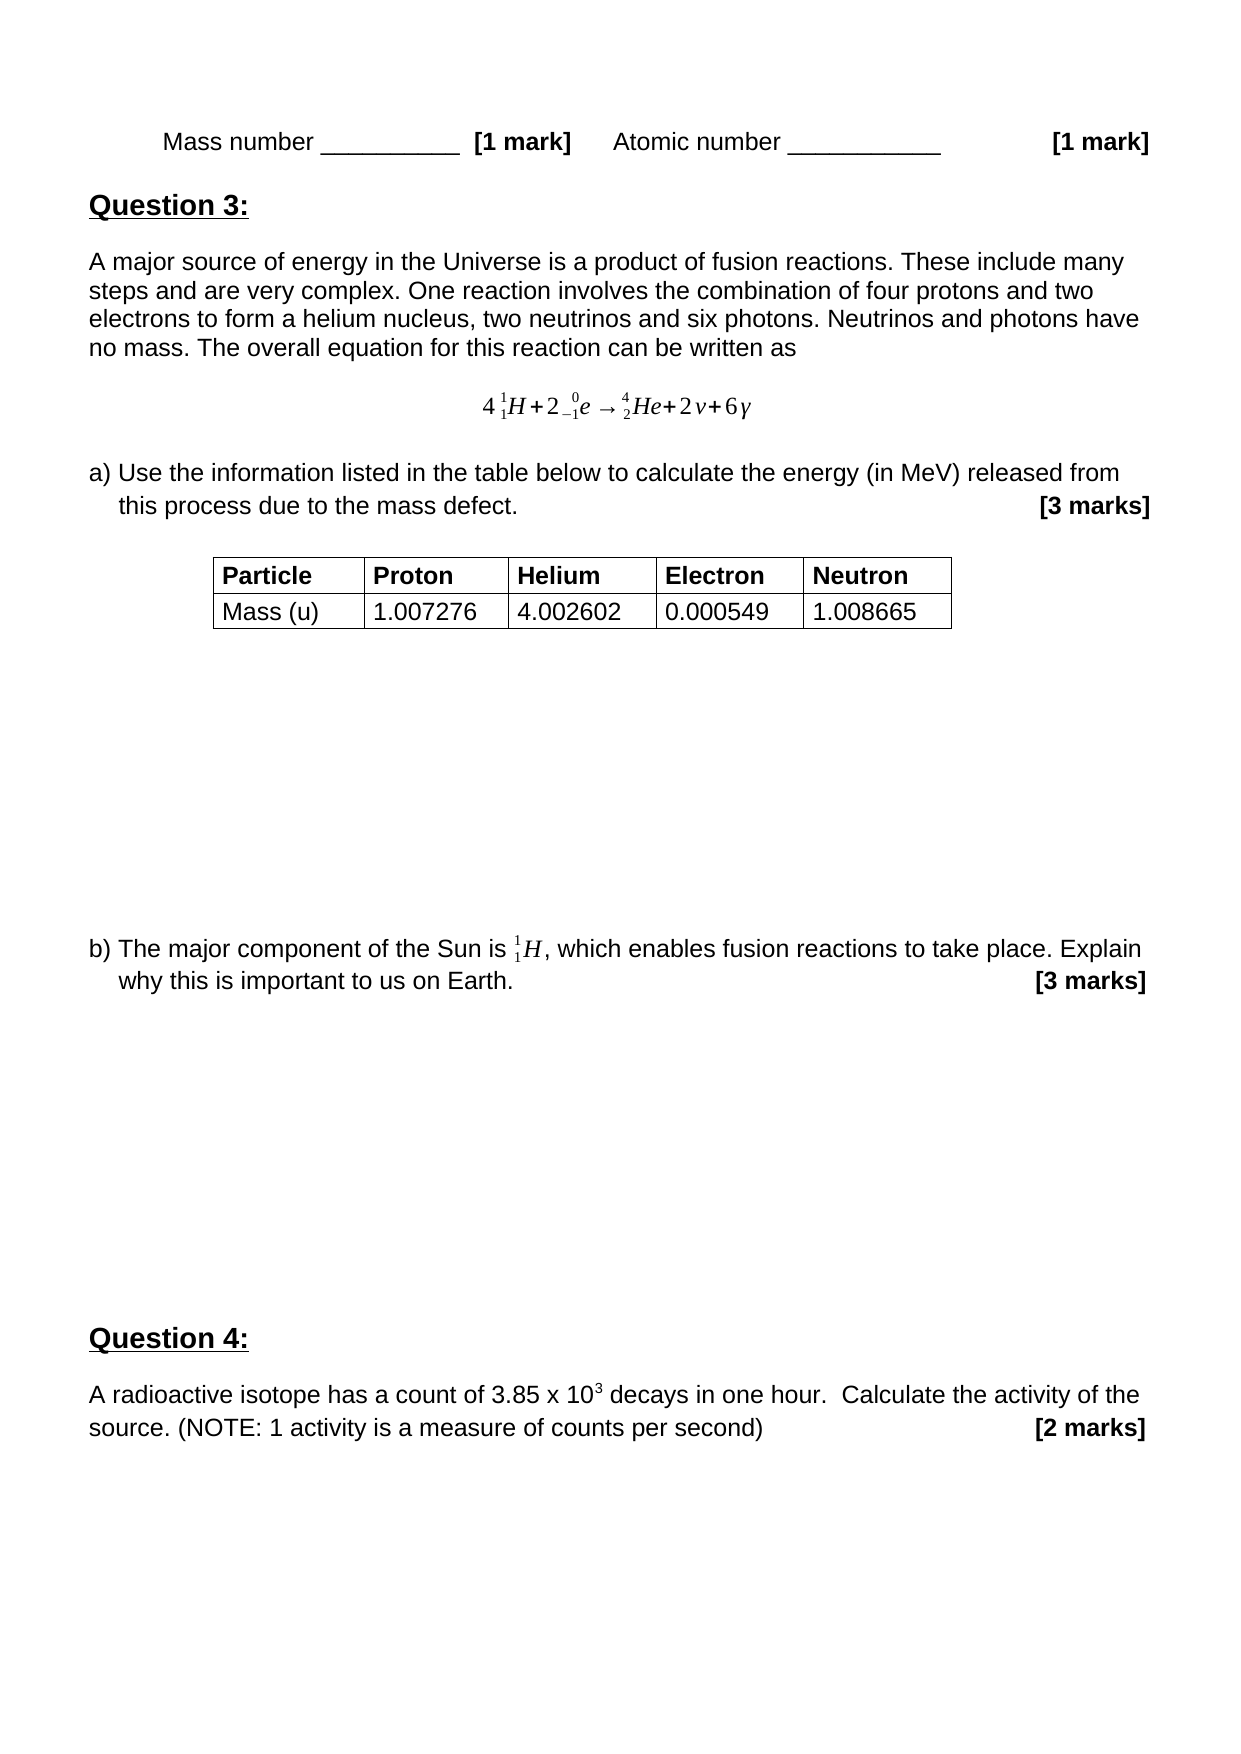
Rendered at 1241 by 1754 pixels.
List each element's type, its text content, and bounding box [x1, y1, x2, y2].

table_cell Mass (u) [214, 594, 364, 628]
table_header Particle [214, 558, 364, 592]
table_header Helium [509, 558, 656, 592]
table_header Neutron [804, 558, 951, 592]
text A radioactive isotope has a count of 3.85 x 103 decays in one hour. Calculate the activity of the source. (NOTE: 1 activity is a measure of counts per second) [2 marks] [89, 1380, 1152, 1442]
text Question 4: [89, 1322, 1152, 1355]
table_cell 0.000549 [657, 594, 803, 628]
text a) Use the information listed in the table below to calculate the energy (in MeV) released from this process due to the mass defect. [3 marks] [89, 458, 1152, 519]
table_header Proton [365, 558, 508, 592]
table_header Electron [657, 558, 803, 592]
text Question 3: [89, 188, 1152, 222]
table_cell 1.007276 [365, 594, 508, 628]
text b) The major component of the Sun is , which enables fusion reactions to take place. Explain why this is important to us on Earth. [3 marks] [89, 931, 1152, 995]
text Mass number __________ [1 mark] Atomic number ___________ [1 mark] [133, 127, 1152, 155]
table_cell 4.002602 [509, 594, 656, 628]
text A major source of energy in the Universe is a product of fusion reactions. These include many steps and are very complex. One reaction involves the combination of four protons and two electrons to form a helium nucleus, two neutrinos and six photons. Neutrinos and photons have no mass. The overall equation for this reaction can be written as [89, 247, 1152, 362]
table_cell 1.008665 [804, 594, 951, 628]
